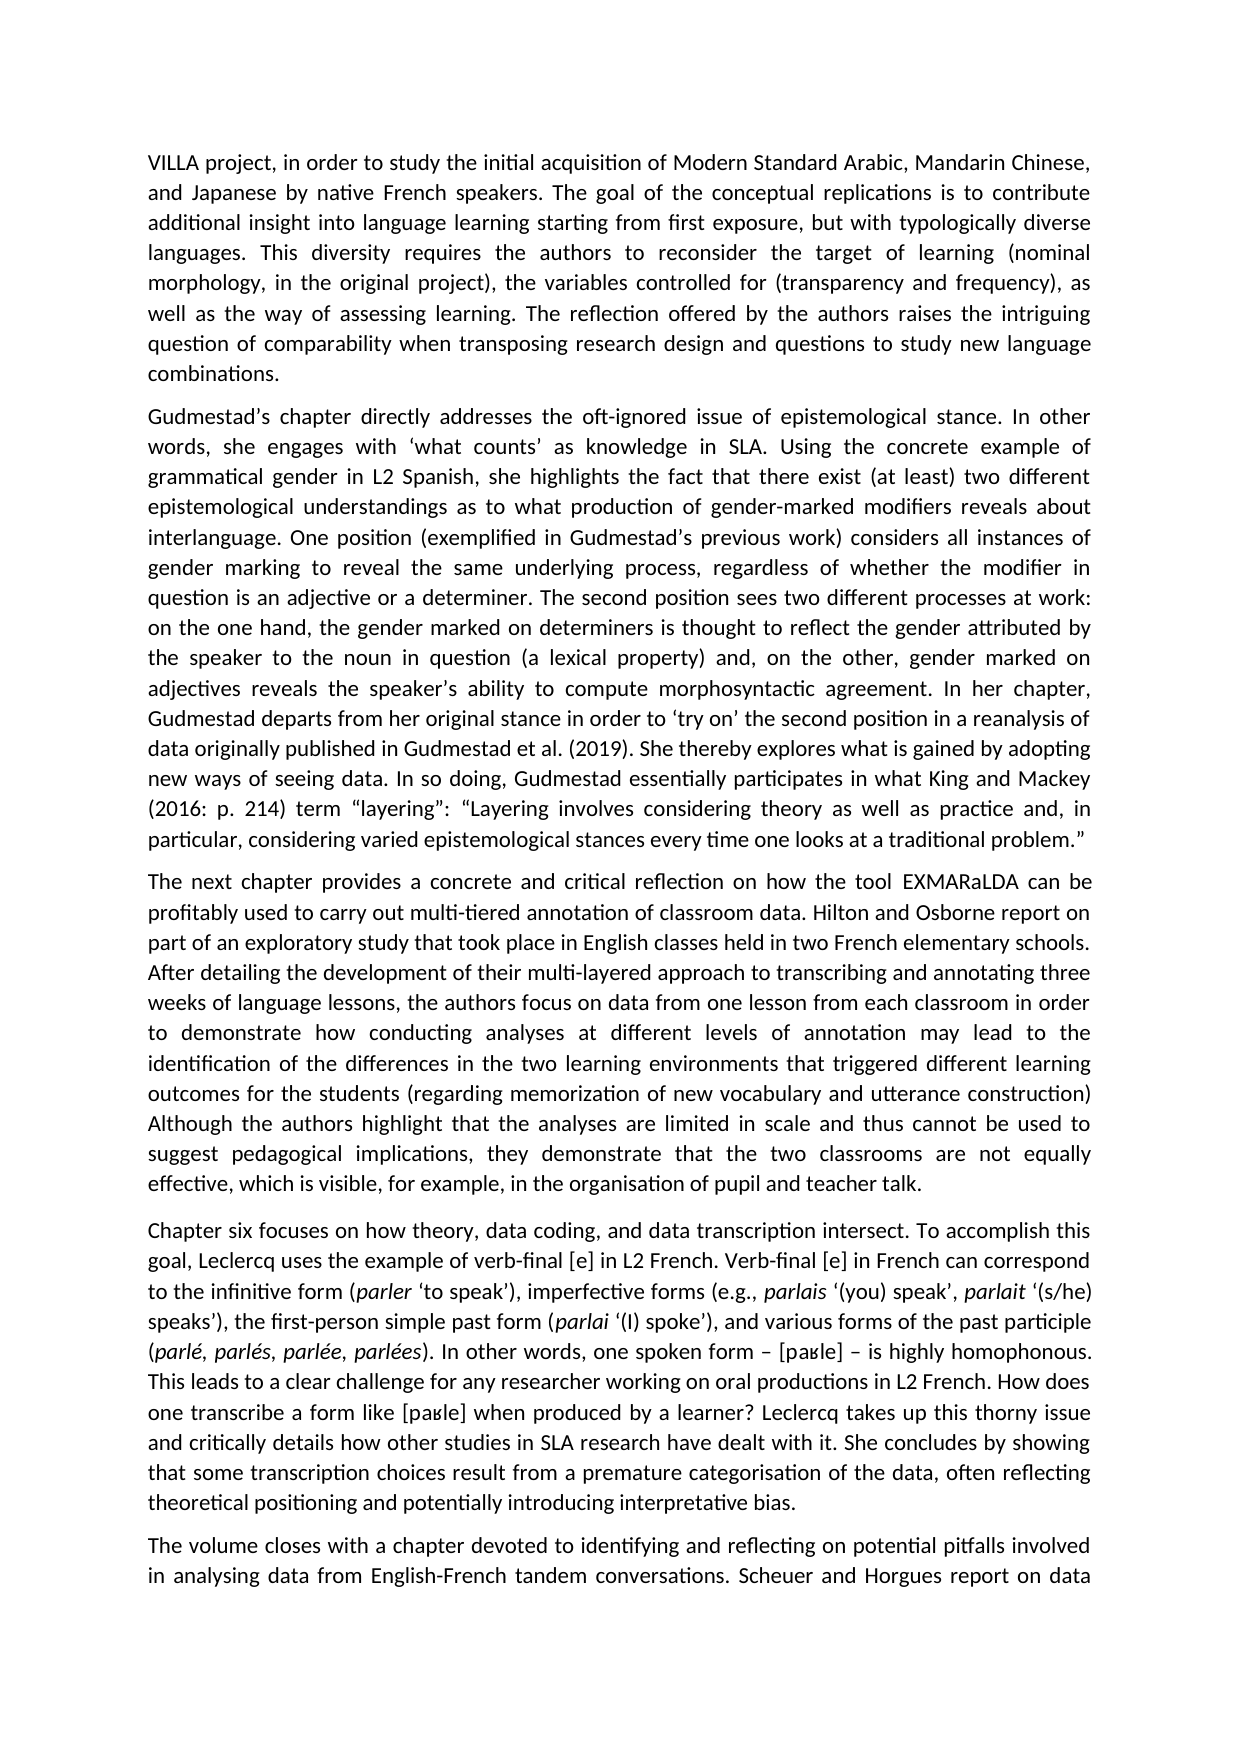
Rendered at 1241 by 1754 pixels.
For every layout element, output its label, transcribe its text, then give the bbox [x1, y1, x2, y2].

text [148, 148, 1093, 387]
text Chapter six focuses on how theory, data coding, and data transcription intersect. To accomplish this goal, Leclercq uses the example of verb-final [e] in L2 French. Verb-final [e] in French can correspond to the infinitive form (parler ‘to speak’), imperfective forms (e.g., parlais ‘(you) speak’, parlait ‘(s/he) speaks’), the first-person simple past form (parlai ‘(I) spoke’), and various forms of the past participle (parlé, parlés, parlée, parlées). In other words, one spoken form – [paʁle] – is highly homophonous. This leads to a clear challenge for any researcher working on oral productions in L2 French. How does one transcribe a form like [paʁle] when produced by a learner? Leclercq takes up this thorny issue and critically details how other studies in SLA research have dealt with it. She concludes by showing that some transcription choices result from a premature categorisation of the data, often reflecting theoretical positioning and potentially introducing interpretative bias. [148, 1216, 1093, 1516]
text The next chapter provides a concrete and critical reflection on how the tool EXMARaLDA can be profitably used to carry out multi-tiered annotation of classroom data. Hilton and Osborne report on part of an exploratory study that took place in English classes held in two French elementary schools. After detailing the development of their multi-layered approach to transcribing and annotating three weeks of language lessons, the authors focus on data from one lesson from each classroom in order to demonstrate how conducting analyses at different levels of annotation may lead to the identification of the differences in the two learning environments that triggered different learning outcomes for the students (regarding memorization of new vocabulary and utterance construction) Although the authors highlight that the analyses are limited in scale and thus cannot be used to suggest pedagogical implications, they demonstrate that the two classrooms are not equally effective, which is visible, for example, in the organisation of pupil and teacher talk. [148, 867, 1093, 1197]
text Gudmestad’s chapter directly addresses the oft-ignored issue of epistemological stance. In other words, she engages with ‘what counts’ as knowledge in SLA. Using the concrete example of grammatical gender in L2 Spanish, she highlights the fact that there exist (at least) two different epistemological understandings as to what production of gender-marked modifiers reveals about interlanguage. One position (exemplified in Gudmestad’s previous work) considers all instances of gender marking to reveal the same underlying process, regardless of whether the modifier in question is an adjective or a determiner. The second position sees two different processes at work: on the one hand, the gender marked on determiners is thought to reflect the gender attributed by the speaker to the noun in question (a lexical property) and, on the other, gender marked on adjectives reveals the speaker’s ability to compute morphosyntactic agreement. In her chapter, Gudmestad departs from her original stance in order to ‘try on’ the second position in a reanalysis of data originally published in Gudmestad et al. (2019). She thereby explores what is gained by adopting new ways of seeing data. In so doing, Gudmestad essentially participates in what King and Mackey (2016: p. 214) term “layering”: “Layering involves considering theory as well as practice and, in particular, considering varied epistemological stances every time one looks at a traditional problem.” [148, 402, 1093, 853]
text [148, 1531, 1093, 1589]
